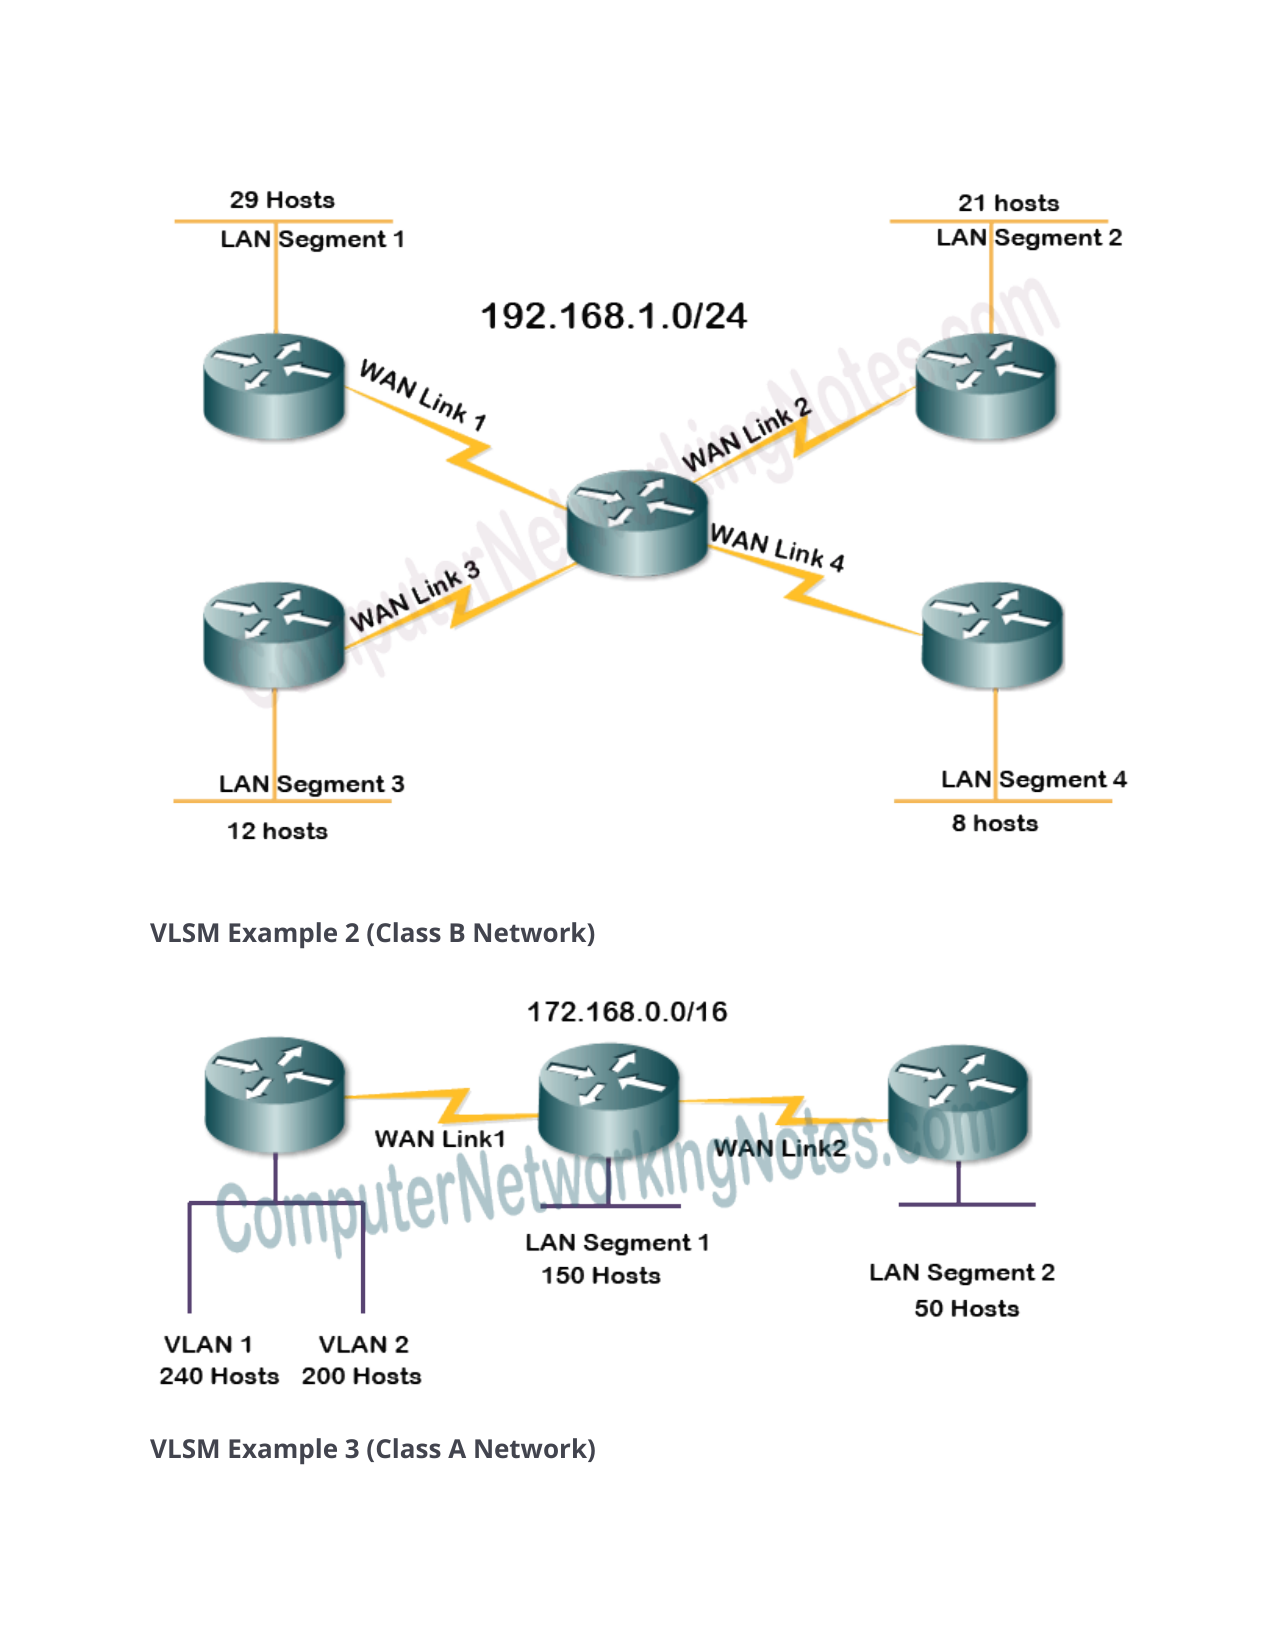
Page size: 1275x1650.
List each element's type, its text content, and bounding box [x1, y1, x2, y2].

picture [150, 150, 1138, 885]
text VLSM Example 2 (Class B Network) [150, 914, 1125, 950]
picture [150, 978, 1090, 1402]
text VLSM Example 3 (Class A Network) [150, 1431, 1125, 1466]
